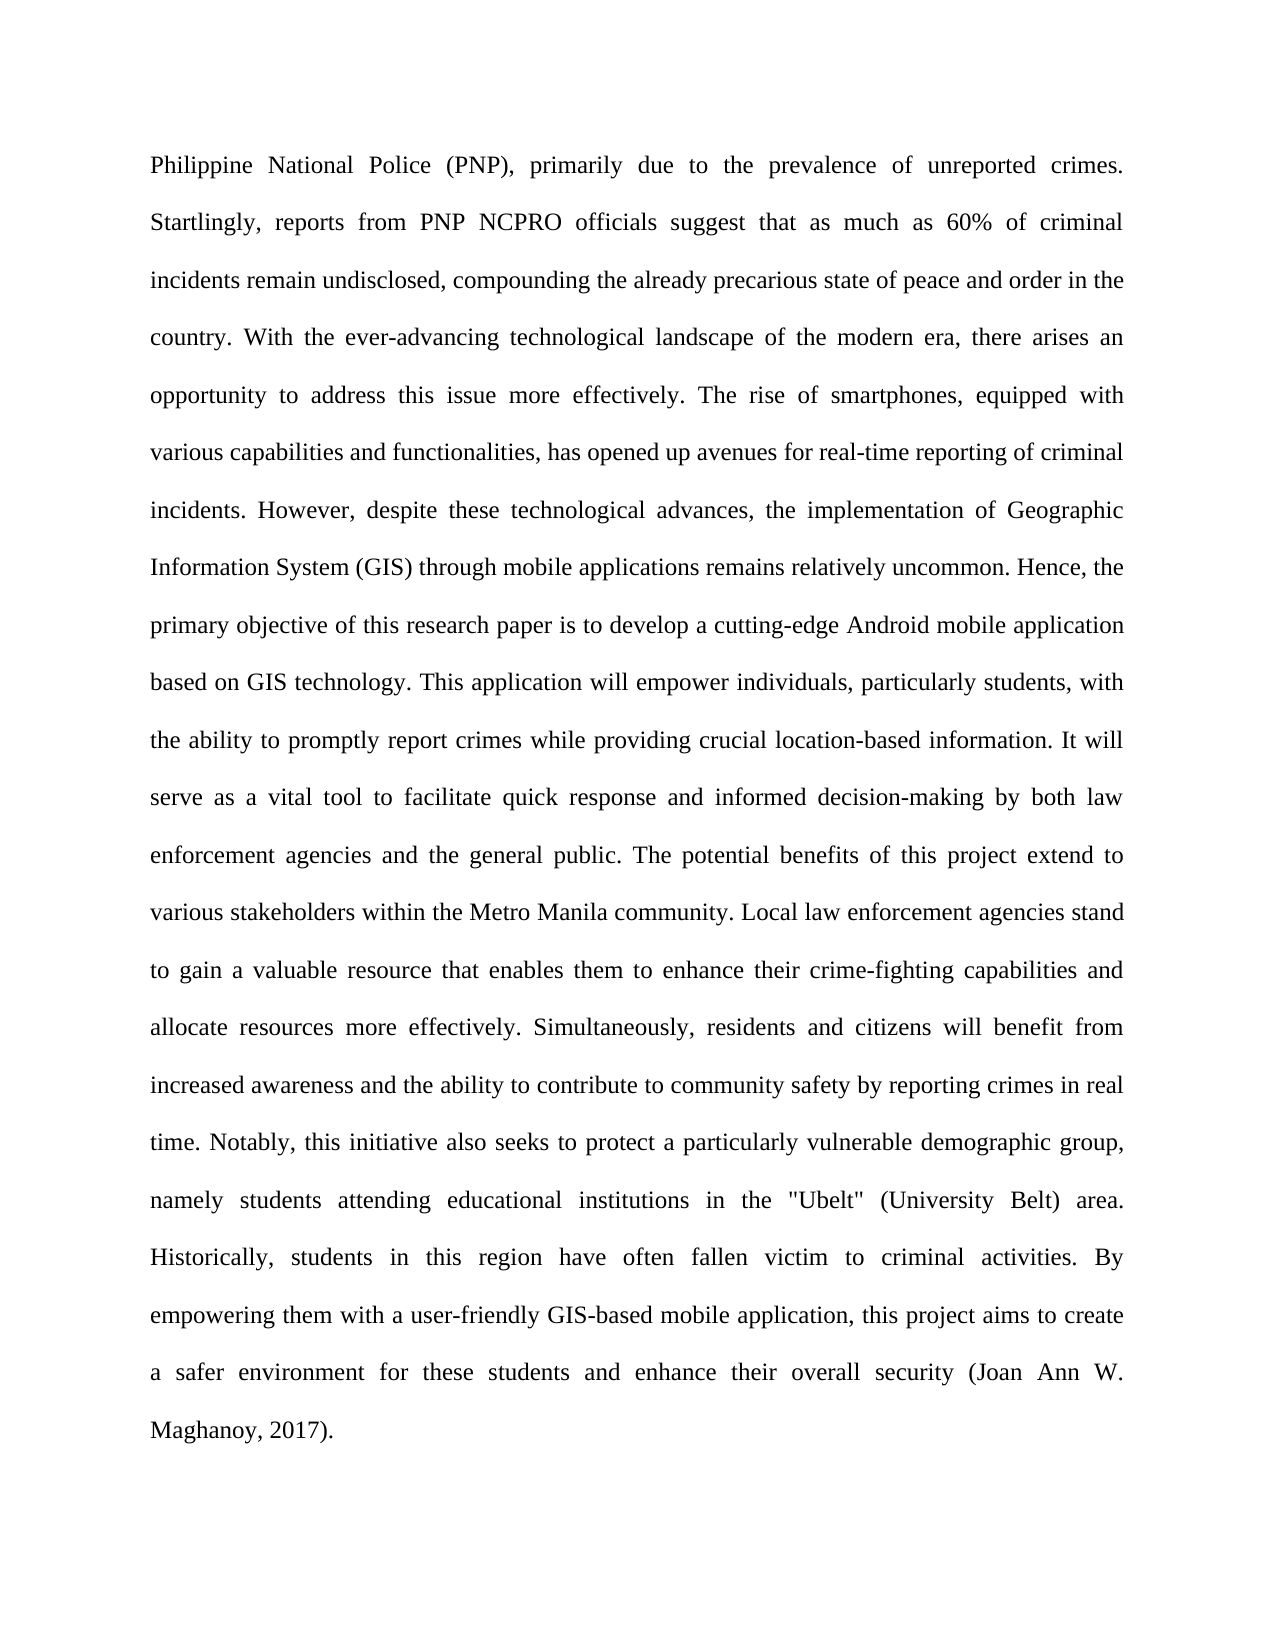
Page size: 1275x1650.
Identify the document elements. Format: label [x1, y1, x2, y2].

text [150, 150, 1125, 1444]
